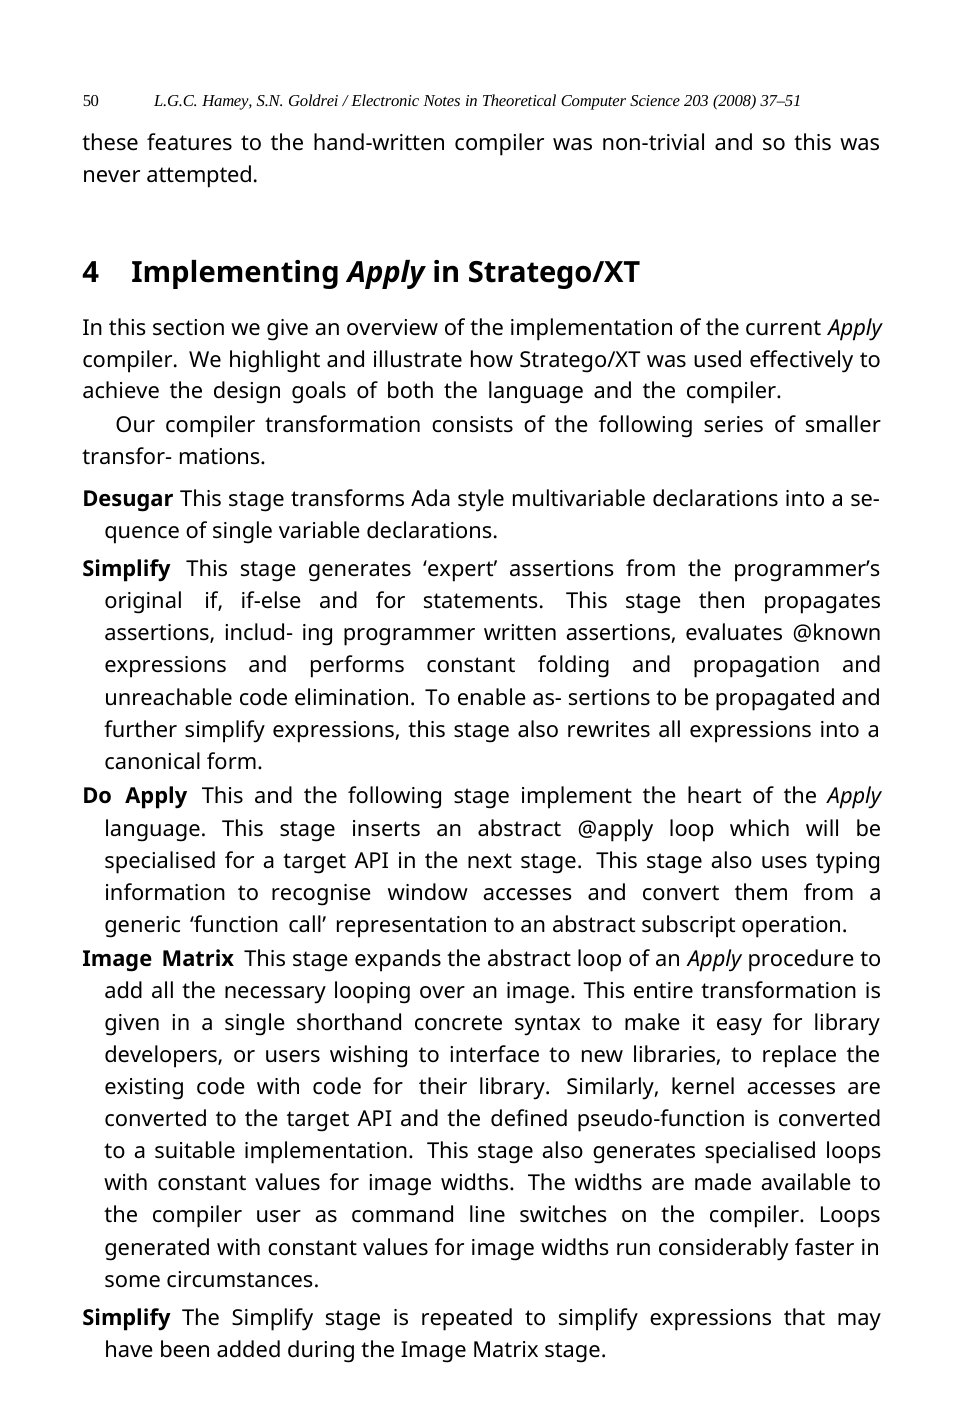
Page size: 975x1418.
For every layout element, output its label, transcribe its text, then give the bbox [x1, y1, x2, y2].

text Desugar This stage transforms Ada style multivariable declarations into a se- quence of single variable declarations. [82, 483, 881, 544]
text these features to the hand-written compiler was non-trivial and so this was never attempted. [82, 127, 881, 188]
text Image Matrix This stage expands the abstract loop of an Apply procedure to add all the necessary looping over an image. This entire transformation is given in a single shorthand concrete syntax to make it easy for library developers, or users wishing to interface to new libraries, to replace the existing code with code for their library. Similarly, kernel accesses are converted to the target API and the defined pseudo-function is converted to a suitable implementation. This stage also generates specialised loops with constant values for image widths. The widths are made available to the compiler user as command line switches on the compiler. Loops generated with constant values for image widths run considerably faster in some circumstances. [82, 943, 881, 1293]
text Our compiler transformation consists of the following series of smaller transfor- mations. [82, 409, 881, 471]
text Simplify The Simplify stage is repeated to simplify expressions that may have been added during the Image Matrix stage. [82, 1302, 881, 1364]
text In this section we give an overview of the implementation of the current Apply compiler. We highlight and illustrate how Stratego/XT was used effectively to achieve the design goals of both the language and the compiler. [82, 312, 882, 405]
subtitle Implementing Apply in Stratego/XT [82, 251, 904, 291]
text Do Apply This and the following stage implement the heart of the Apply language. This stage inserts an abstract @apply loop which will be specialised for a target API in the next stage. This stage also uses typing information to recognise window accesses and convert them from a generic ‘function call’ representation to an abstract subscript operation. [82, 780, 881, 938]
text Simplify This stage generates ‘expert’ assertions from the programmer’s original if, if-else and for statements. This stage then propagates assertions, includ- ing programmer written assertions, evaluates @known expressions and performs constant folding and propagation and unreachable code elimination. To enable as- sertions to be propagated and further simplify expressions, this stage also rewrites all expressions into a canonical form. [82, 553, 881, 775]
